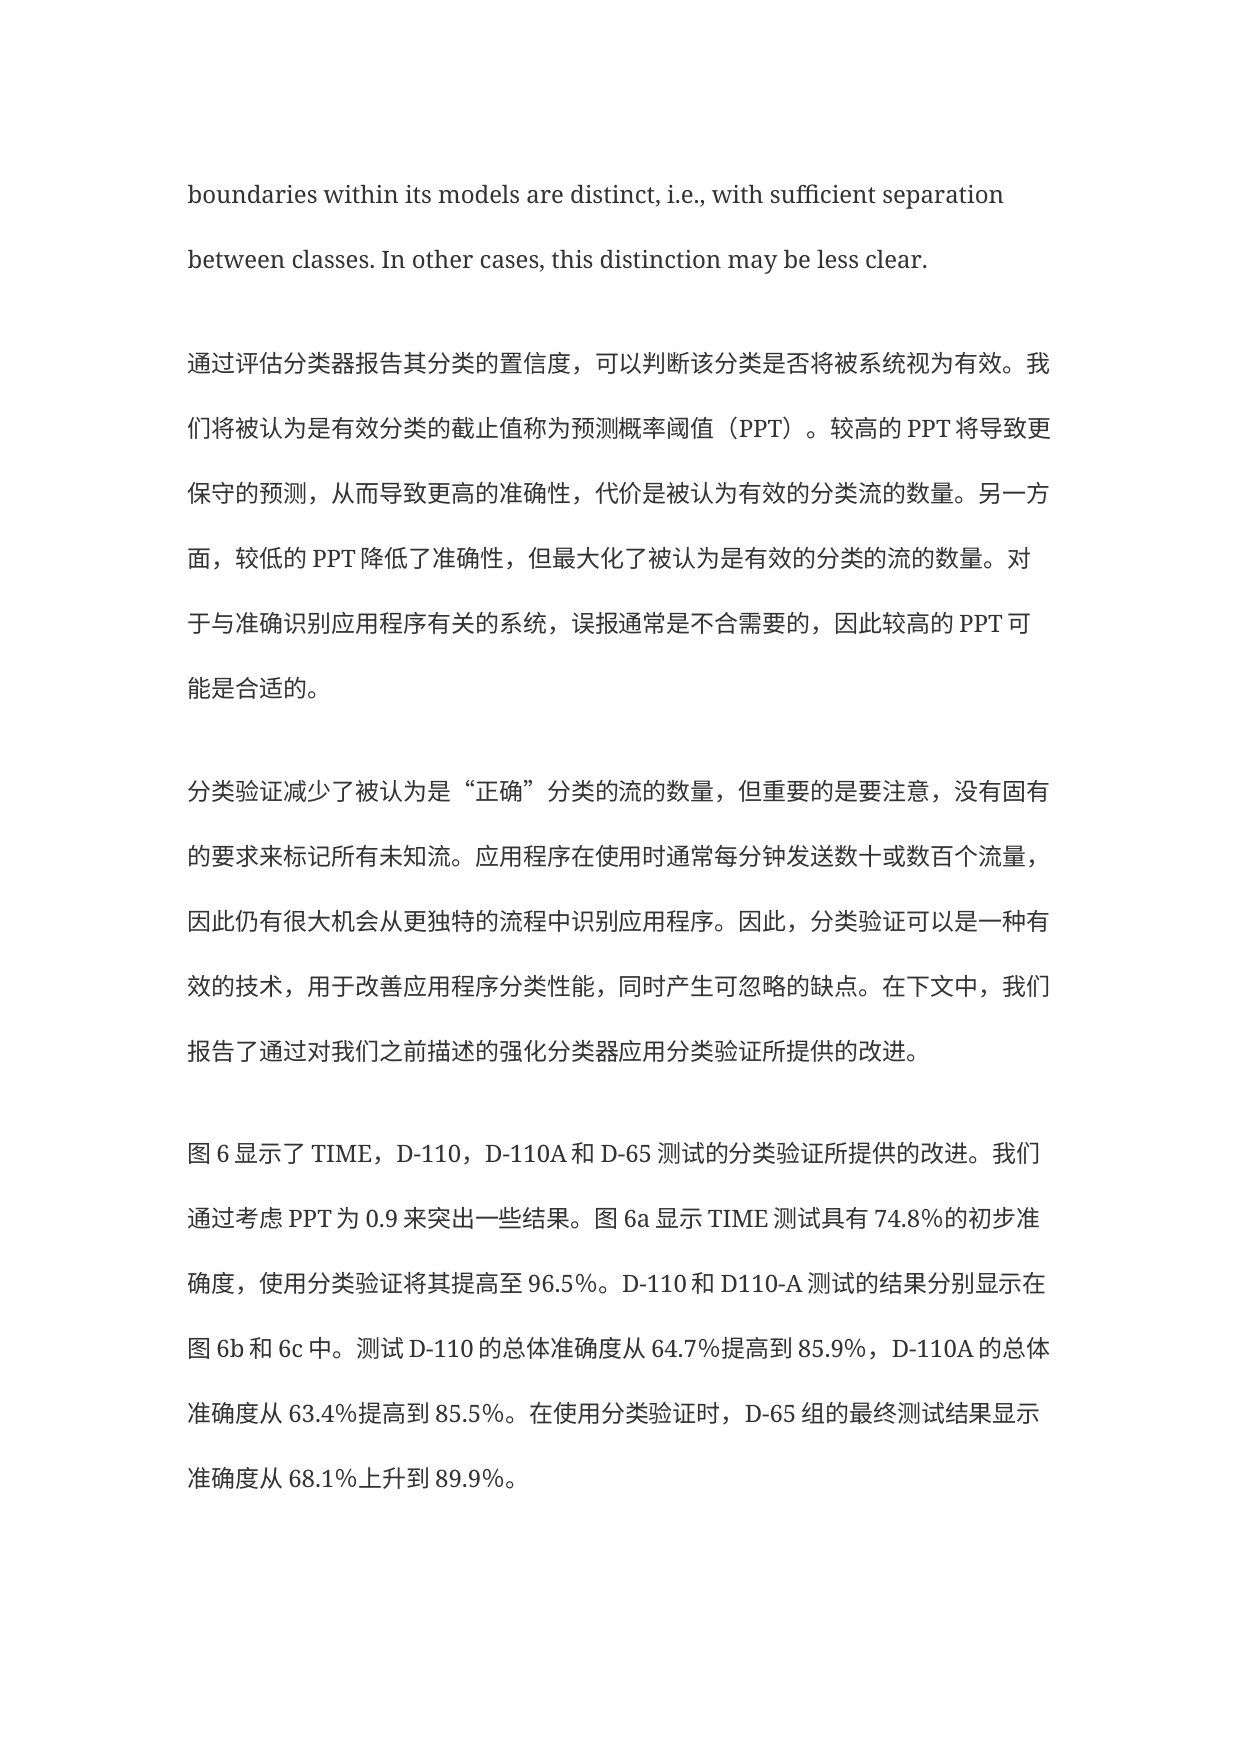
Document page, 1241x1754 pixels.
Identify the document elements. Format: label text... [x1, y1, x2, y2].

text 分类验证减少了被认为是“正确”分类的流的数量，但重要的是要注意，没有固有的要求来标记所有未知流。应用程序在使用时通常每分钟发送数十或数百个流量，因此仍有很大机会从更独特的流程中识别应用程序。因此，分类验证可以是一种有效的技术，用于改善应用程序分类性能，同时产生可忽略的缺点。在下文中，我们报告了通过对我们之前描述的强化分类器应用分类验证所提供的改进。 [187, 757, 1053, 1082]
text 通过评估分类器报告其分类的置信度，可以判断该分类是否将被系统视为有效。我们将被认为是有效分类的截止值称为预测概率阈值（PPT）。较高的PPT将导致更保守的预测，从而导致更高的准确性，代价是被认为有效的分类流的数量。另一方面，较低的PPT降低了准确性，但最大化了被认为是有效的分类的流的数量。对于与准确识别应用程序有关的系统，误报通常是不合需要的，因此较高的PPT可能是合适的。 [187, 329, 1053, 719]
text 图6显示了TIME，D-110，D-110A和D-65测试的分类验证所提供的改进。我们通过考虑PPT为0.9来突出一些结果。图6a显示TIME测试具有74.8％的初步准确度，使用分类验证将其提高至96.5％。D-110和D110-A测试的结果分别显示在图6b和6c中。测试D-110的总体准确度从64.7％提高到85.9％，D-110A的总体准确度从63.4％提高到85.5％。在使用分类验证时，D-65组的最终测试结果显示准确度从68.1％上升到89.9％。 [187, 1119, 1053, 1509]
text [187, 162, 1053, 292]
